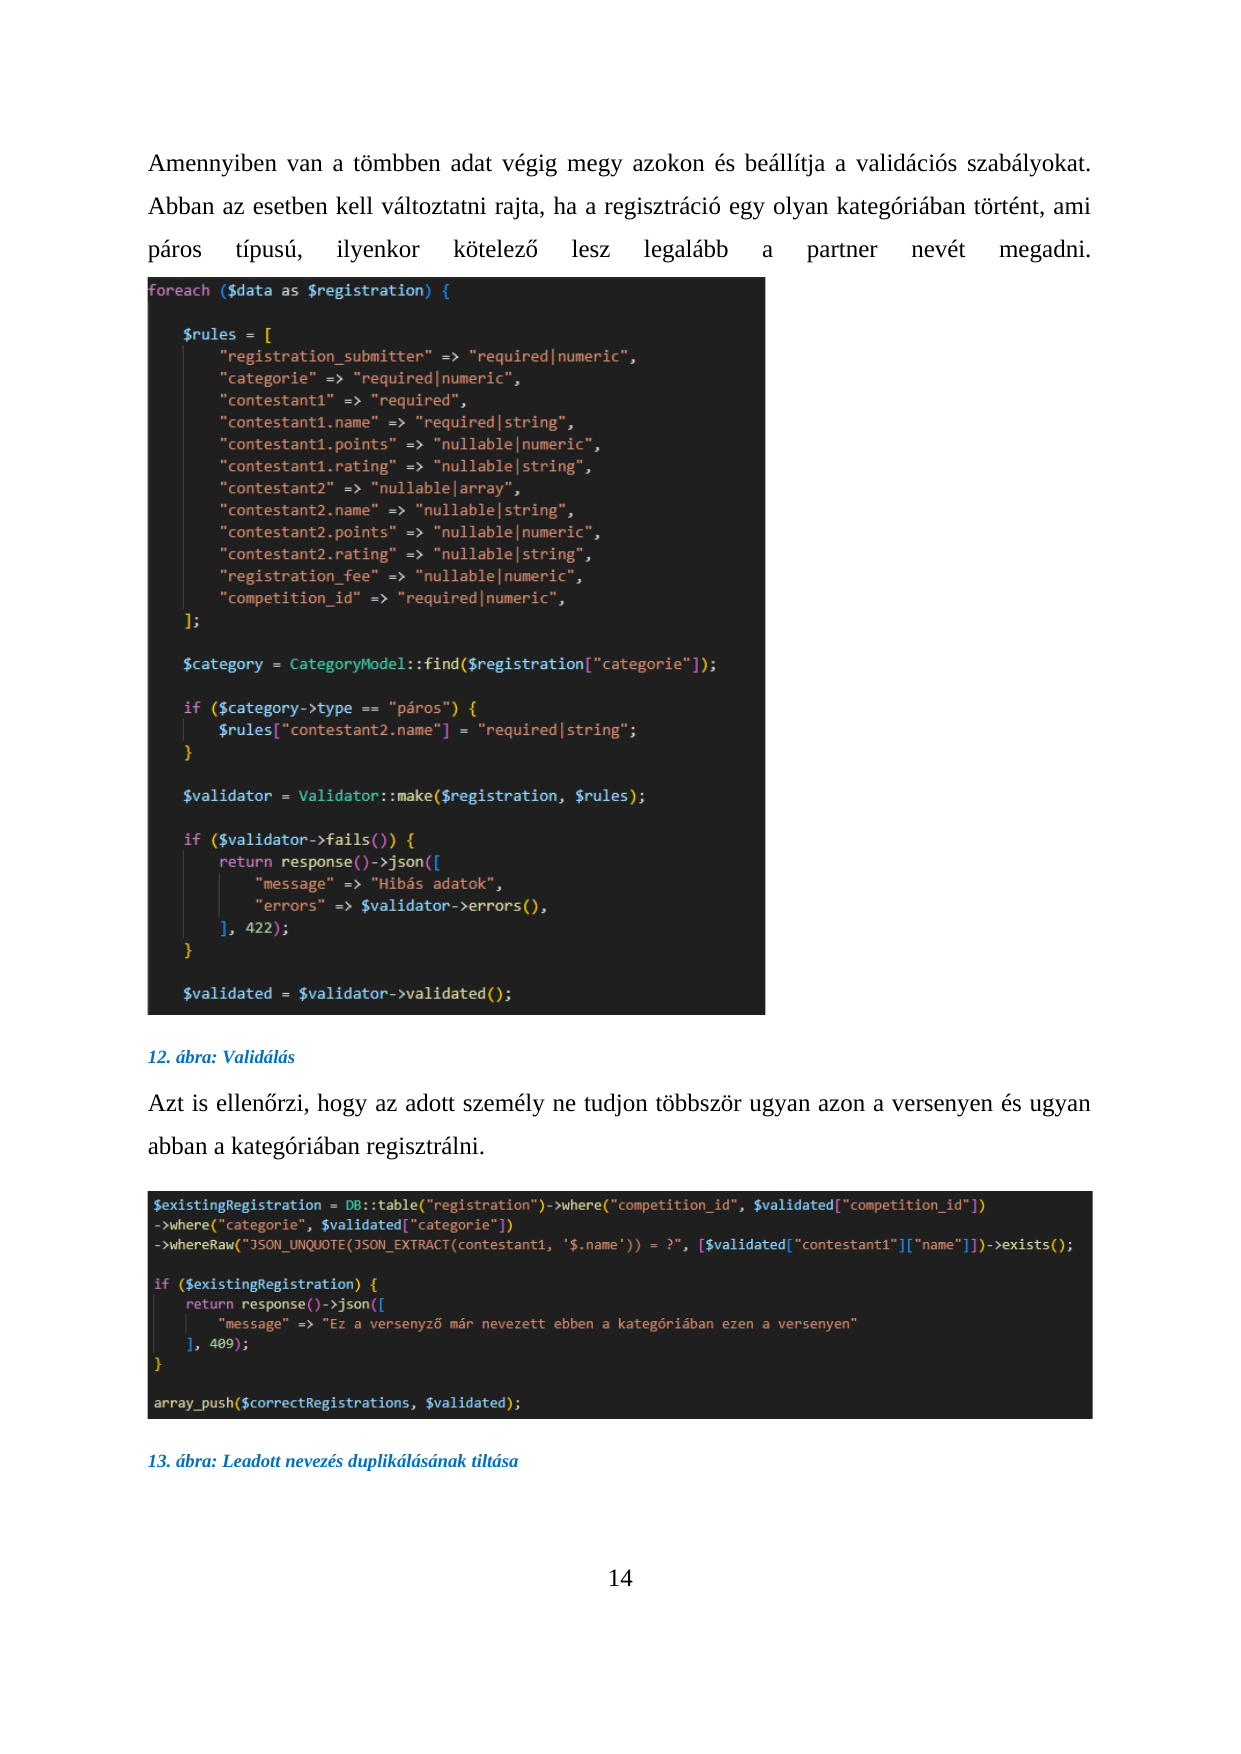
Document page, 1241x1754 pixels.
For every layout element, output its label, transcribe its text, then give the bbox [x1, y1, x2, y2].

picture [147, 277, 766, 1015]
picture [147, 1191, 1093, 1419]
text 13. ábra: Leadott nevezés duplikálásának tiltása [148, 1450, 1092, 1471]
text Azt is ellenőrzi, hogy az adott személy ne tudjon többször ugyan azon a versenyen és ugyan abban a kategóriában regisztrálni. [148, 1088, 1092, 1160]
text 12. ábra: Validálás [148, 1046, 1092, 1067]
